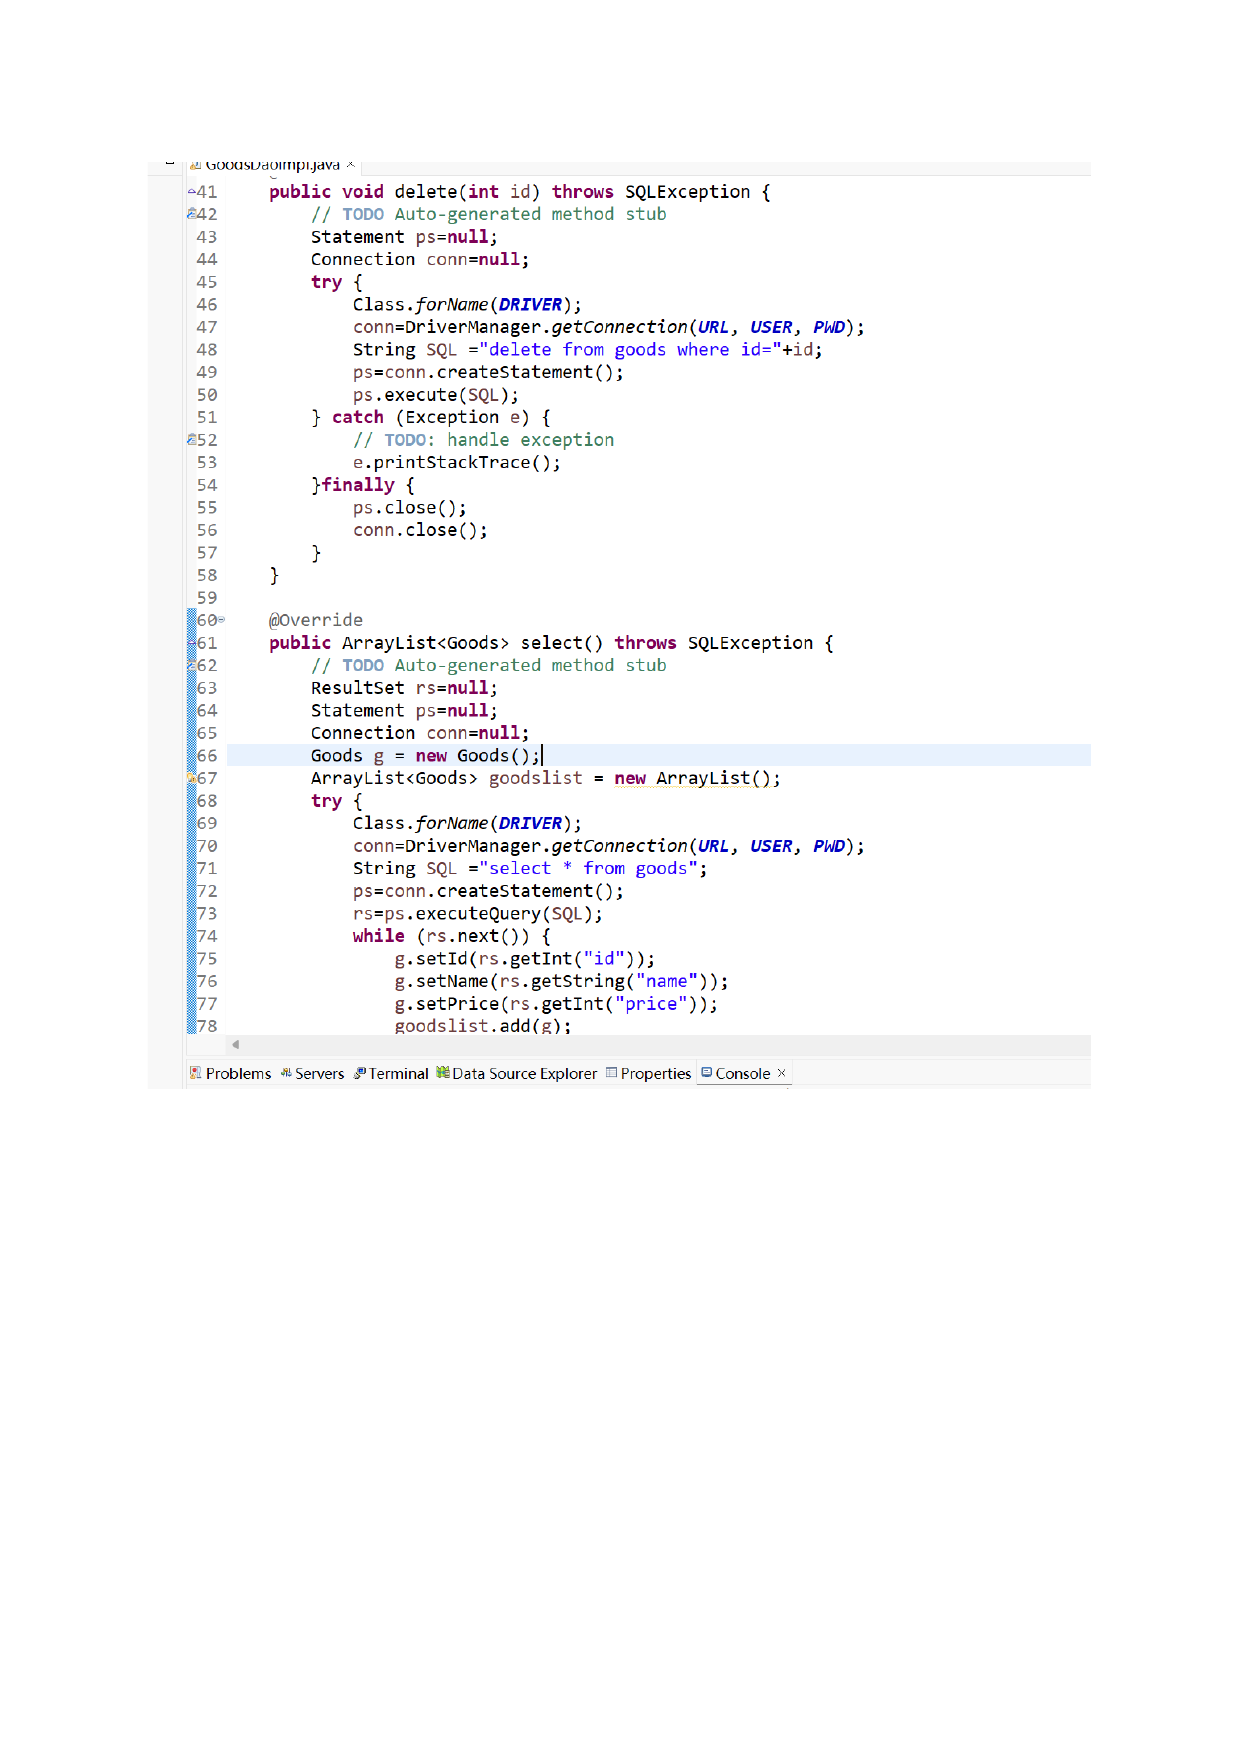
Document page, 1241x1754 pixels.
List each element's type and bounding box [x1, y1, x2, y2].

picture [147, 162, 1091, 1089]
